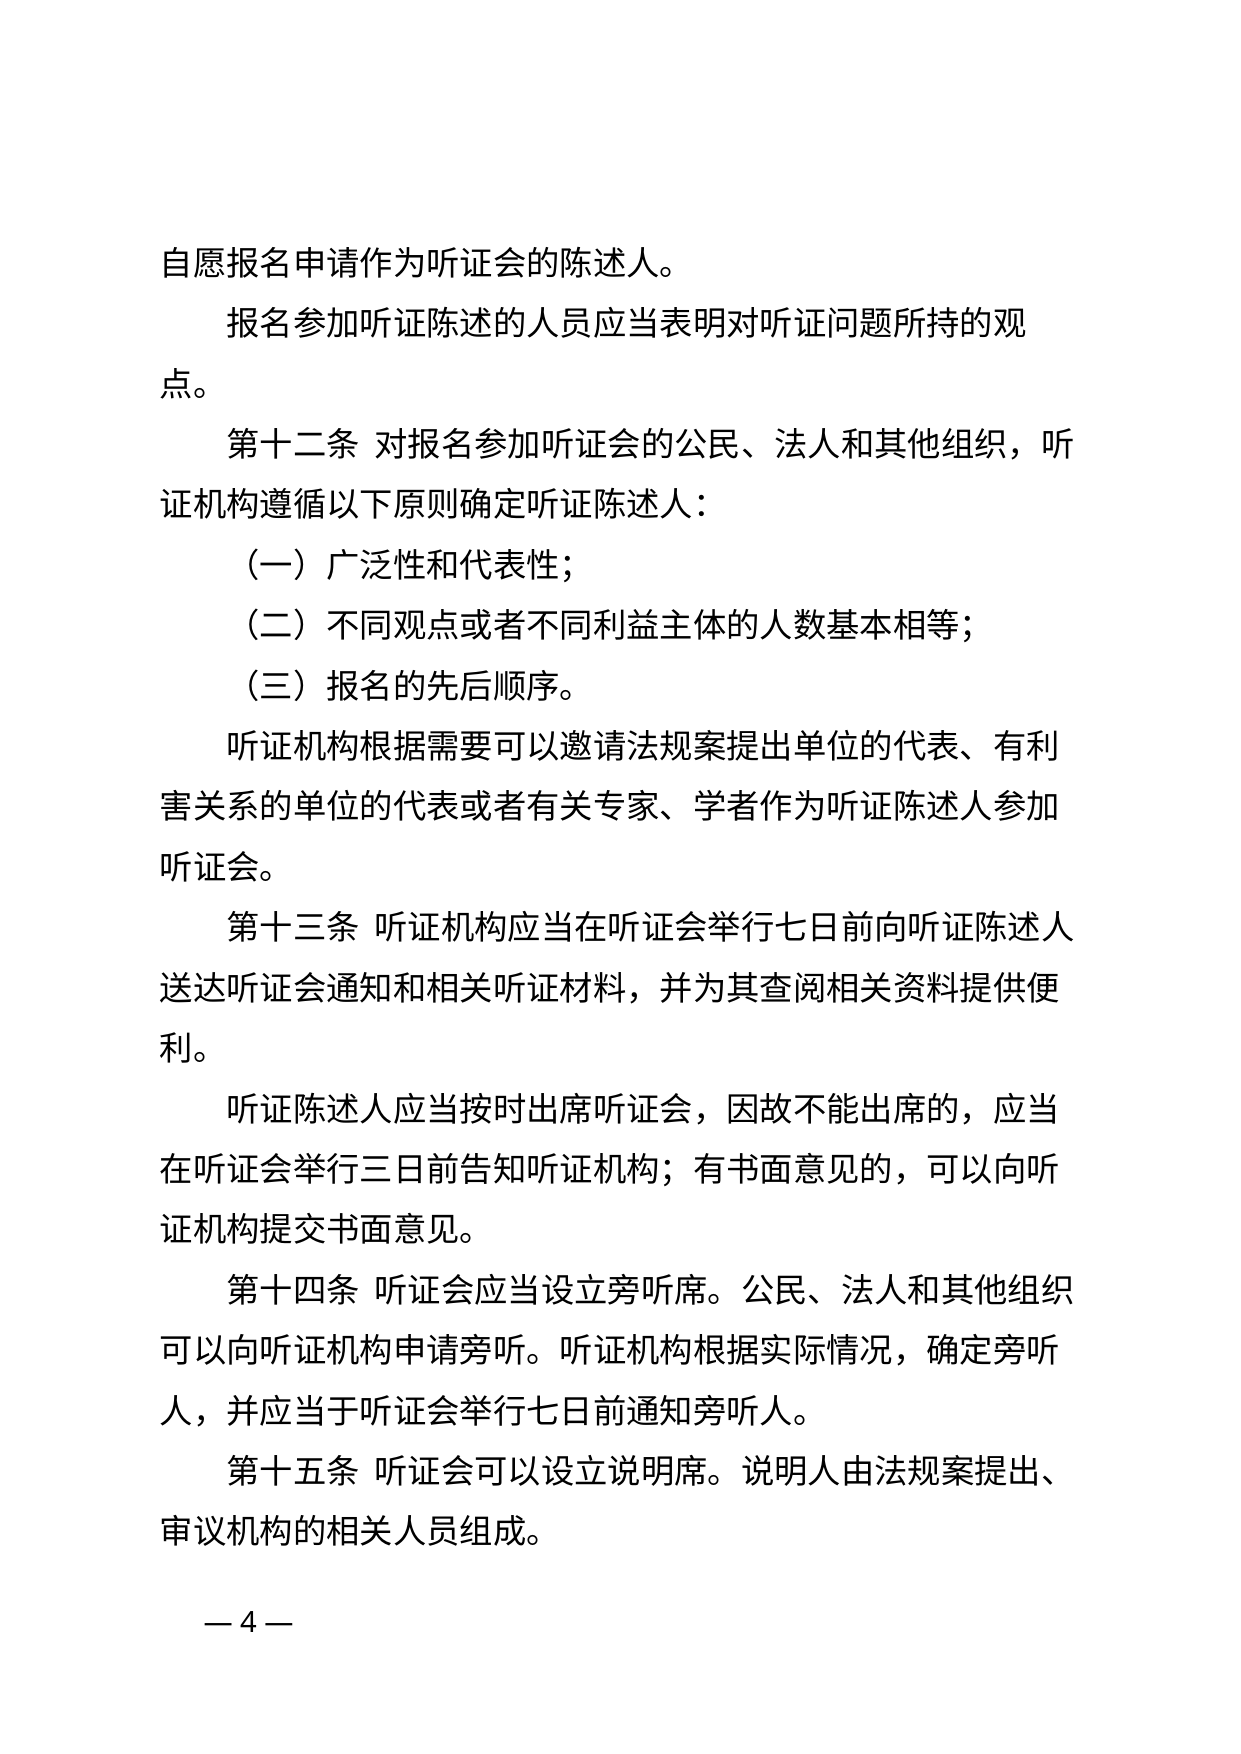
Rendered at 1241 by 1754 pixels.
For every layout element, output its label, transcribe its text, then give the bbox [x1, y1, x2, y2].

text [159, 224, 1081, 285]
text （三）报名的先后顺序。 [159, 647, 1081, 708]
text （二）不同观点或者不同利益主体的人数基本相等； [159, 587, 1081, 647]
text 第十五条 听证会可以设立说明席。说明人由法规案提出、审议机构的相关人员组成。 [159, 1433, 1081, 1553]
text （一）广泛性和代表性； [159, 526, 1081, 587]
text 第十二条 对报名参加听证会的公民、法人和其他组织，听证机构遵循以下原则确定听证陈述人： [159, 406, 1081, 526]
text 听证机构根据需要可以邀请法规案提出单位的代表、有利害关系的单位的代表或者有关专家、学者作为听证陈述人参加听证会。 [159, 708, 1081, 889]
text 报名参加听证陈述的人员应当表明对听证问题所持的观点。 [159, 285, 1081, 406]
text 听证陈述人应当按时出席听证会，因故不能出席的，应当在听证会举行三日前告知听证机构；有书面意见的，可以向听证机构提交书面意见。 [159, 1070, 1081, 1251]
text 第十三条 听证机构应当在听证会举行七日前向听证陈述人送达听证会通知和相关听证材料，并为其查阅相关资料提供便利。 [159, 889, 1081, 1070]
text 第十四条 听证会应当设立旁听席。公民、法人和其他组织可以向听证机构申请旁听。听证机构根据实际情况，确定旁听人，并应当于听证会举行七日前通知旁听人。 [159, 1251, 1081, 1433]
